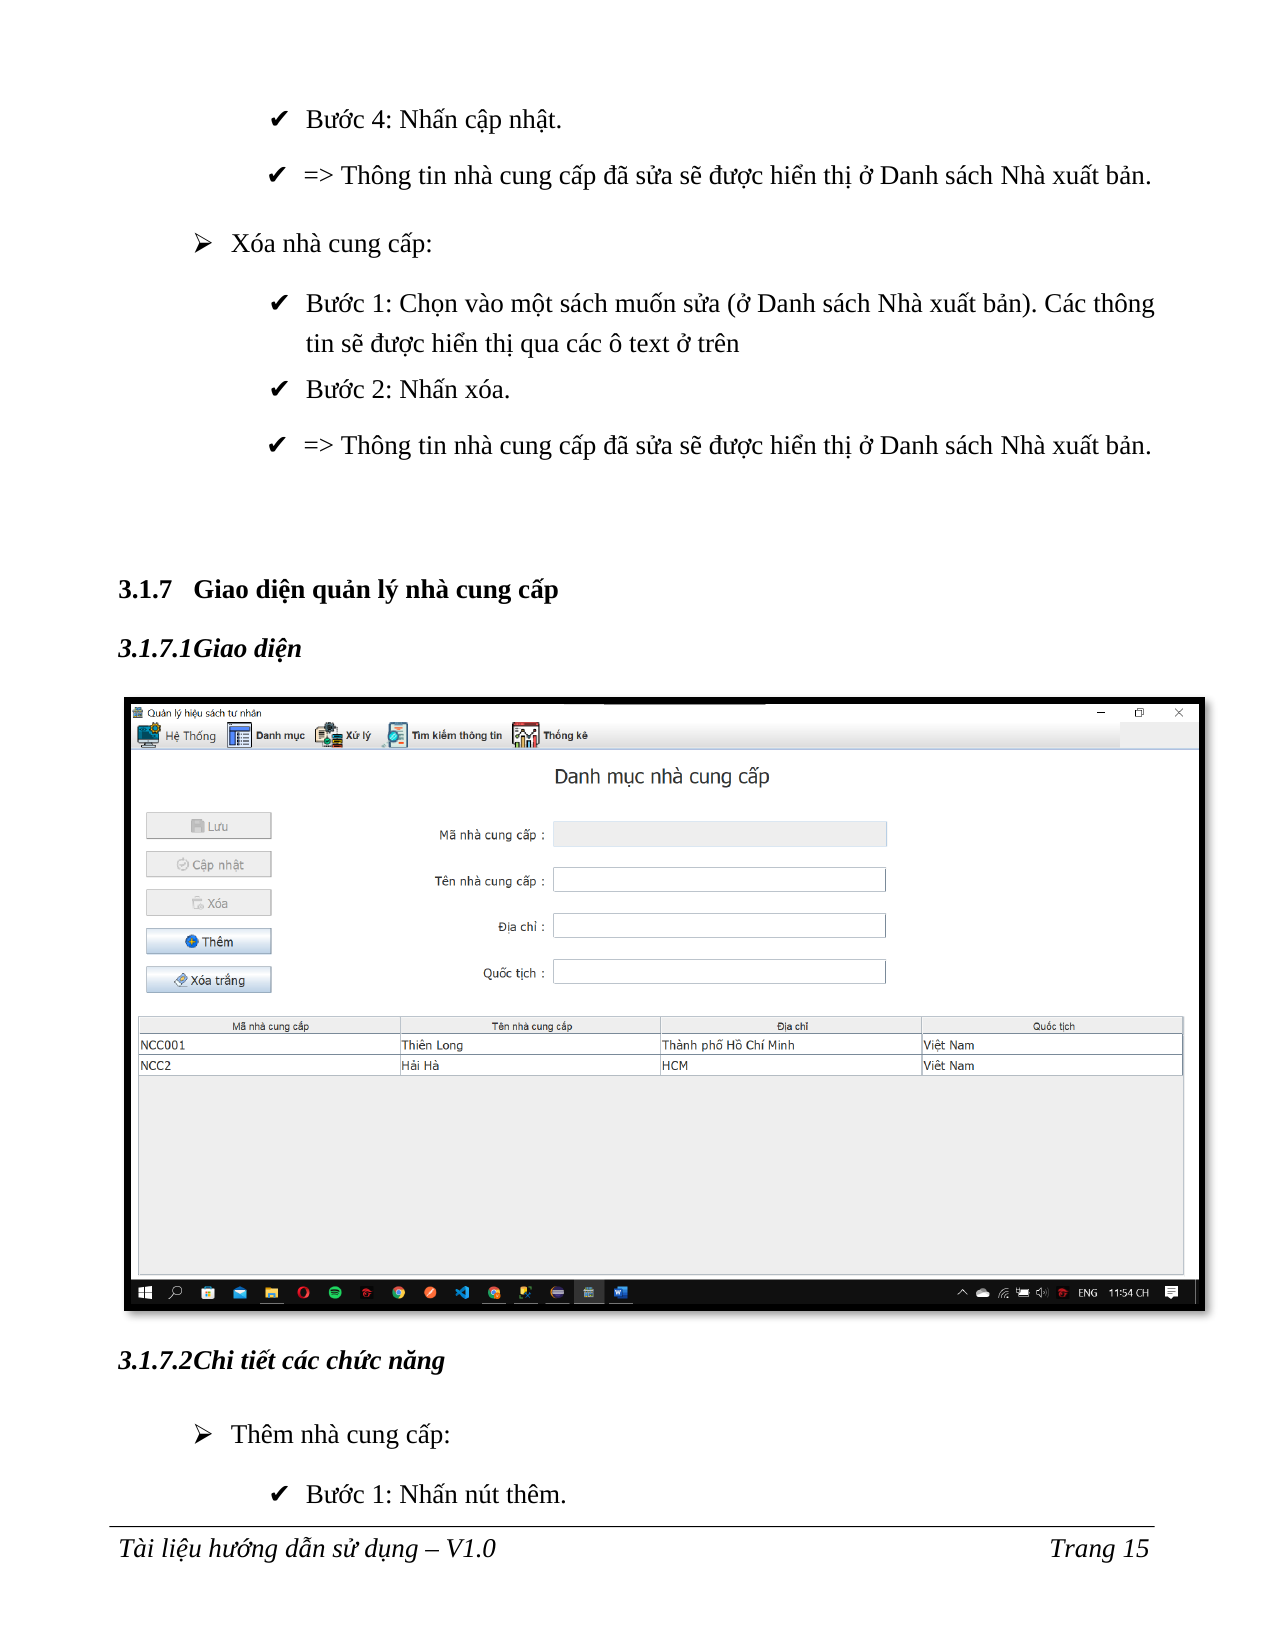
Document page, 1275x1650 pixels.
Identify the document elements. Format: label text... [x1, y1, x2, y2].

picture [131, 704, 1199, 1304]
list Bước 2: Nhấn xóa. [268, 359, 1186, 414]
list Thêm nhà cung cấp: [193, 1404, 1186, 1459]
list Xóa nhà cung cấp: [193, 212, 1186, 268]
list => Thông tin nhà cung cấp đã sửa sẽ được hiển thị ở Danh sách Nhà xuất bản. [266, 144, 1186, 200]
subtitle Chi tiết các chức năng [118, 1344, 1186, 1376]
list => Thông tin nhà cung cấp đã sửa sẽ được hiển thị ở Danh sách Nhà xuất bản. [266, 414, 1186, 470]
list Bước 4: Nhấn cập nhật. [268, 89, 1186, 144]
subtitle Giao diện [118, 632, 1186, 663]
list Bước 1: Nhấn nút thêm. [268, 1463, 1186, 1519]
subtitle Giao diện quản lý nhà cung cấp [118, 573, 1186, 604]
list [268, 272, 1186, 359]
